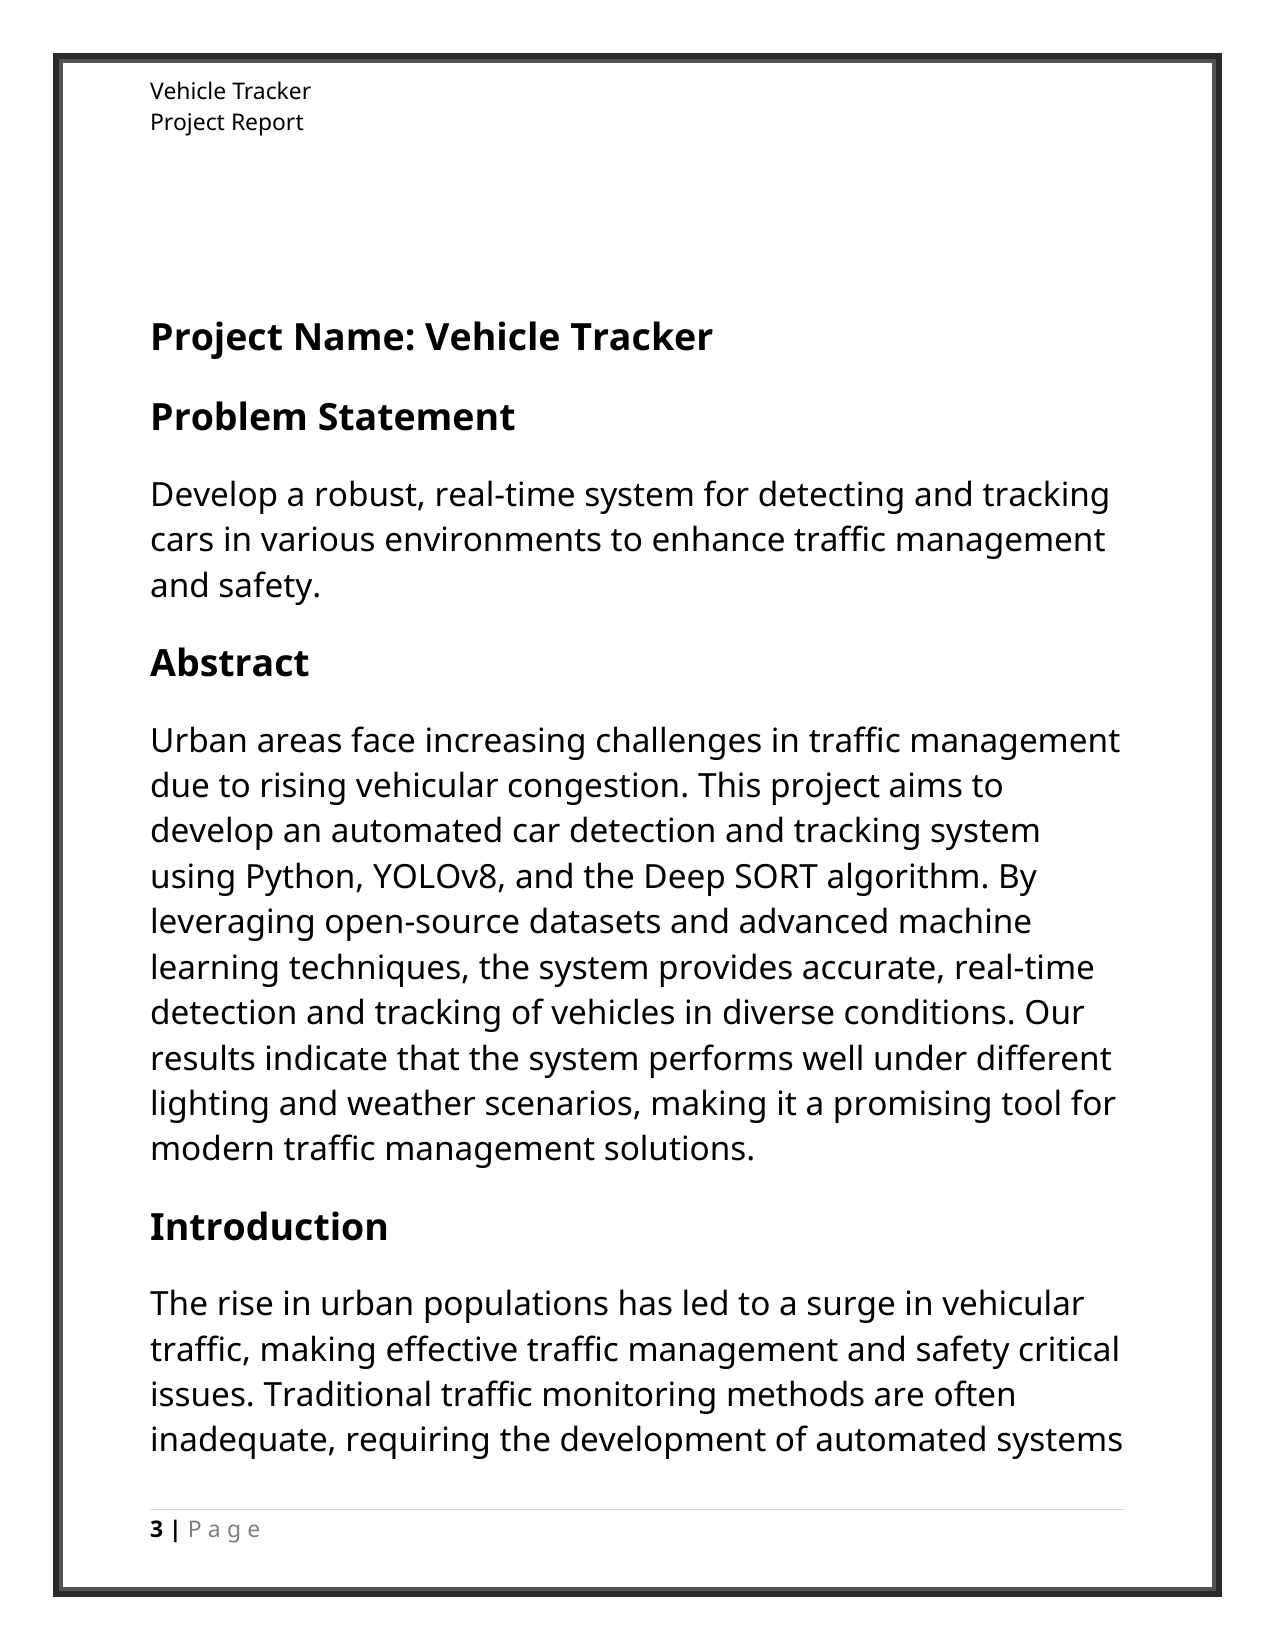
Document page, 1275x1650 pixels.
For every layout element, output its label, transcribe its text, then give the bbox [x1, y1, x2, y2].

text Develop a robust, real-time system for detecting and tracking cars in various environments to enhance traffic management and safety. [150, 471, 1125, 607]
text Problem Statement [150, 391, 1125, 442]
text Introduction [150, 1200, 1125, 1251]
text Project Name: Vehicle Tracker [150, 310, 1125, 361]
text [150, 1280, 1125, 1462]
text Urban areas face increasing challenges in traffic management due to rising vehicular congestion. This project aims to develop an automated car detection and tracking system using Python, YOLOv8, and the Deep SORT algorithm. By leveraging open-source datasets and advanced machine learning techniques, the system provides accurate, real-time detection and tracking of vehicles in diverse conditions. Our results indicate that the system performs well under different lighting and weather scenarios, making it a promising tool for modern traffic management solutions. [150, 716, 1125, 1171]
text Abstract [150, 636, 1125, 687]
